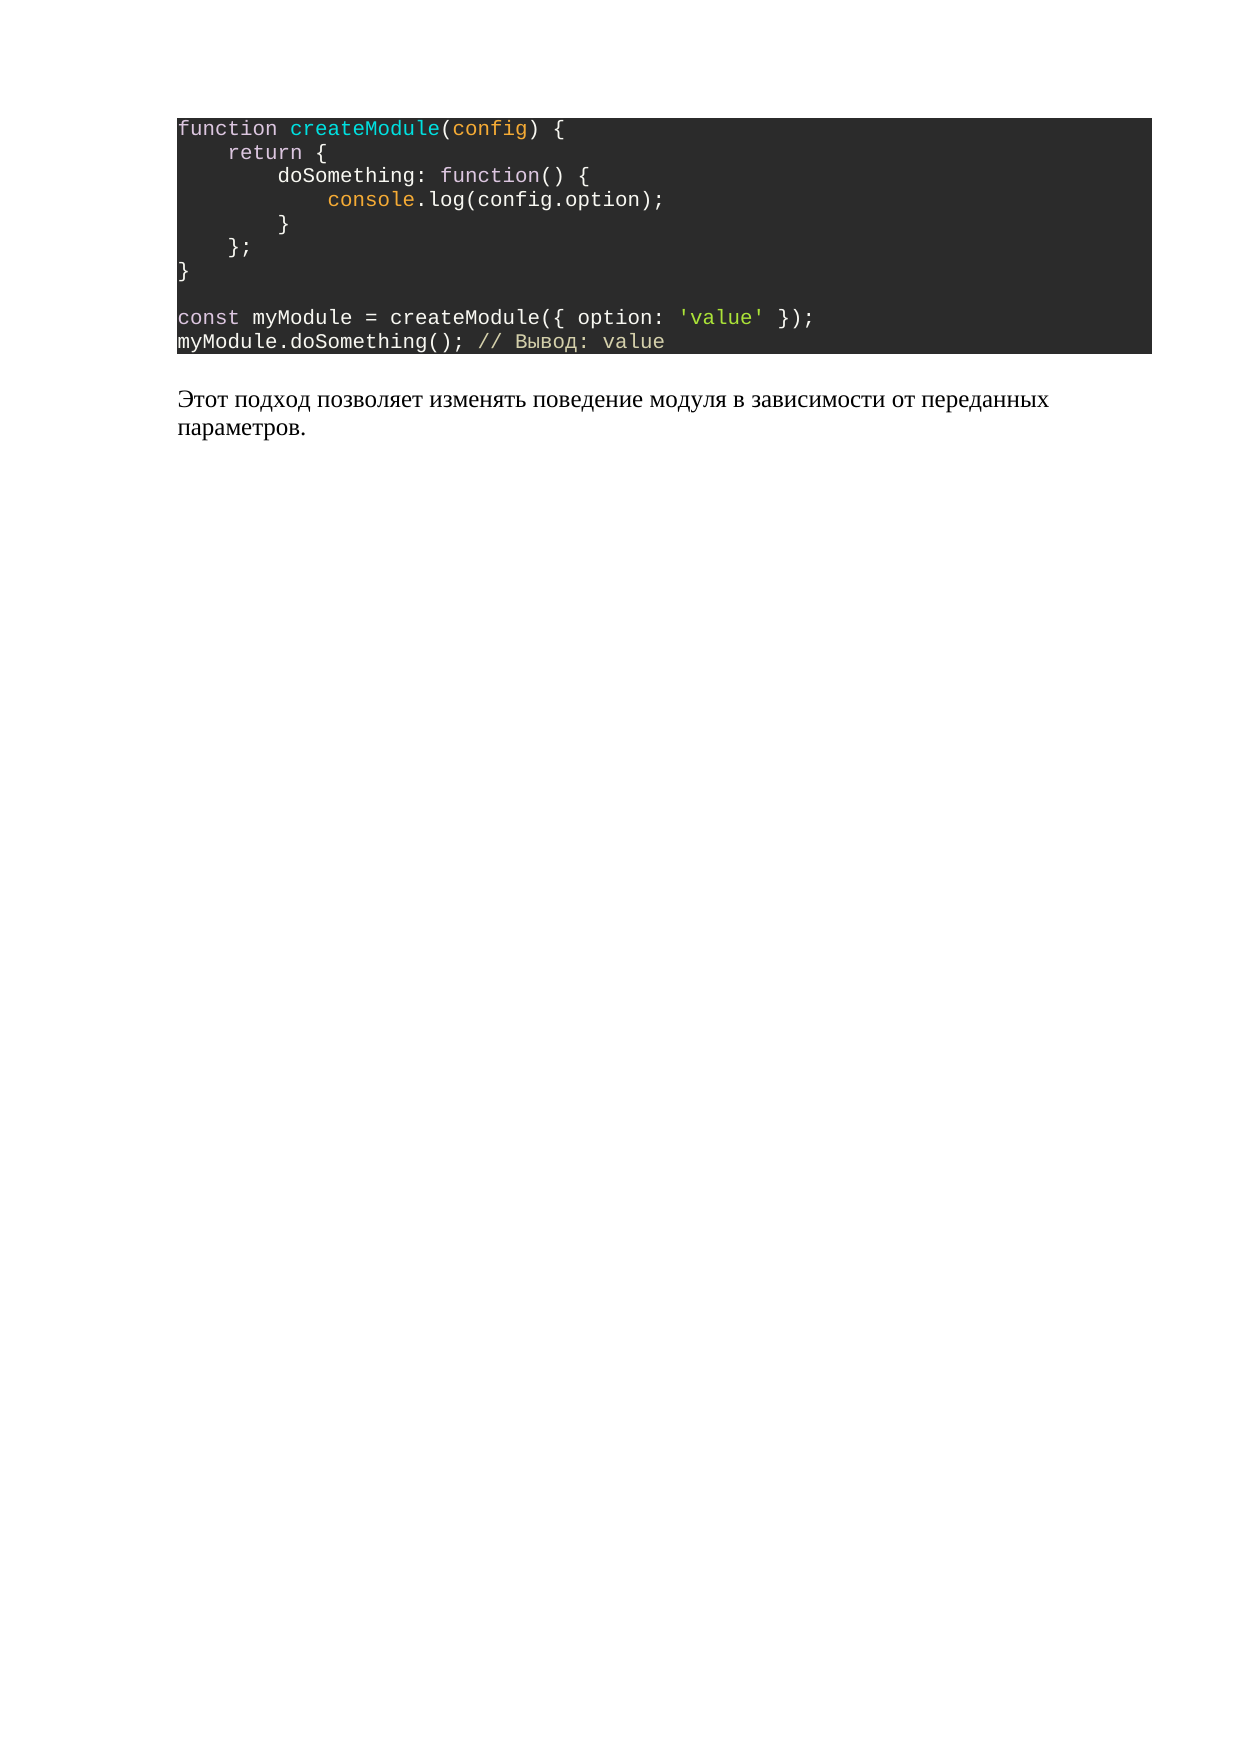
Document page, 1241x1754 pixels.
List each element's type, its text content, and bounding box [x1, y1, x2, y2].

text myModule.doSomething(); // Вывод: value [177, 331, 1152, 354]
text }; [177, 236, 1152, 260]
text console.log(config.option); [177, 189, 1152, 213]
text } [177, 213, 1152, 236]
text const myModule = createModule({ option: 'value' }); [177, 307, 1152, 331]
text doSomething: function() { [177, 165, 1152, 189]
text function createModule(config) { [177, 118, 1152, 142]
text return { [177, 142, 1152, 165]
text } [177, 260, 1152, 284]
text Этот подход позволяет изменять поведение модуля в зависимости от переданных параметров. [177, 384, 1152, 441]
